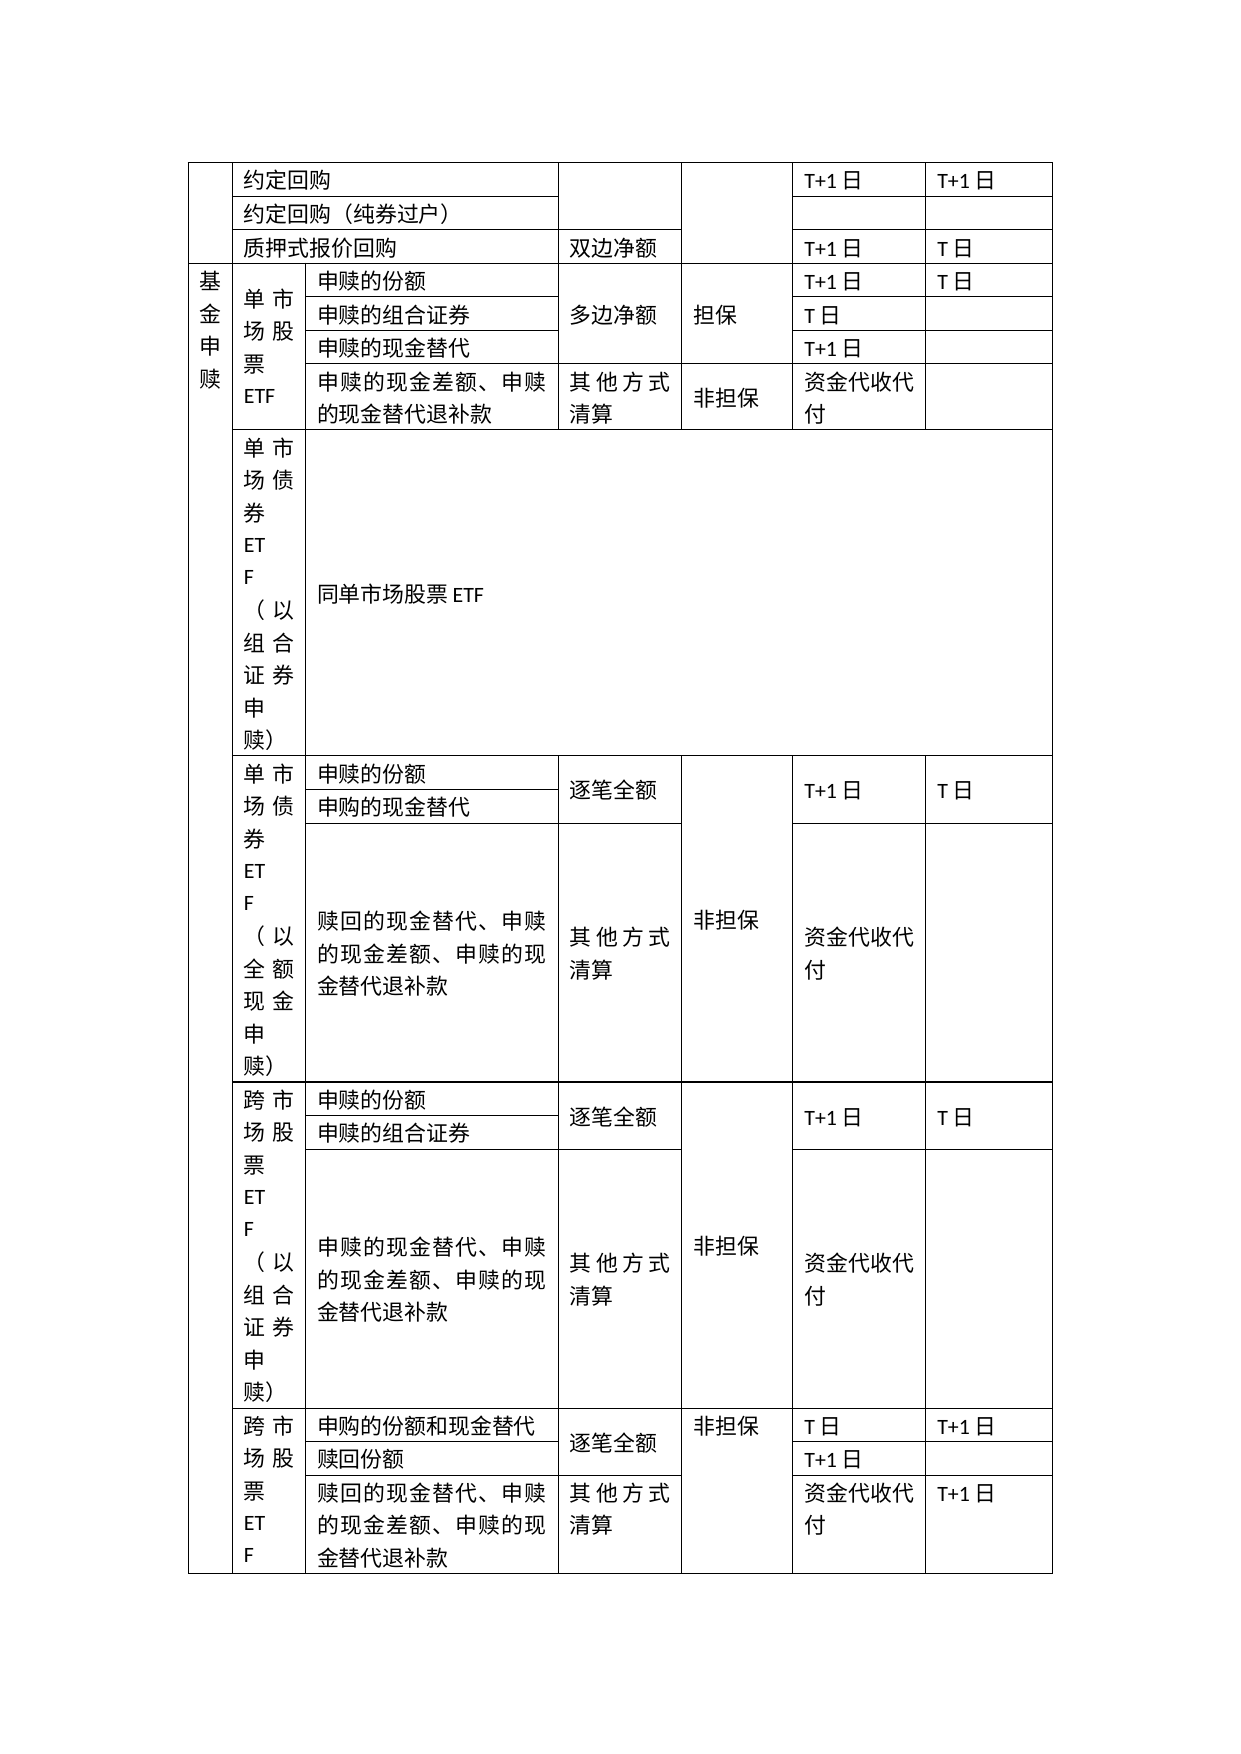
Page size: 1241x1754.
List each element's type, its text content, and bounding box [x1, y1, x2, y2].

table_cell T+1日 [793, 1442, 925, 1474]
table_cell 多边净额 [559, 264, 681, 363]
table_cell 资金代收代付 [793, 824, 925, 1081]
table_cell 其他方式清算 [559, 364, 681, 429]
table_cell T日 [926, 756, 1052, 822]
table_cell T日 [926, 230, 1052, 263]
table_cell 申购的份额和现金替代 [306, 1409, 558, 1441]
table_cell 申赎的份额 [306, 264, 558, 296]
table_cell 非担保 [682, 1083, 792, 1407]
table_cell 基金申赎 [189, 264, 232, 1573]
table_cell T+1日 [793, 163, 925, 196]
table_cell 赎回份额 [306, 1442, 558, 1474]
table_cell 申赎的现金替代 [306, 331, 558, 363]
table_cell 非担保 [682, 364, 792, 429]
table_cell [306, 1476, 558, 1573]
table_cell T+1日 [793, 331, 925, 363]
table_cell [926, 824, 1052, 1081]
table_cell 同单市场股票ETF [306, 430, 1052, 755]
table_cell 其他方式清算 [559, 1150, 681, 1407]
table_cell 单市场债券ETF（以组合证券申赎） [233, 430, 305, 755]
table_cell T+1日 [926, 1409, 1052, 1441]
table_cell 申赎的现金替代、申赎的现金差额、申赎的现金替代退补款 [306, 1150, 558, 1407]
table_cell 单市场债券ETF（以全额现金申赎） [233, 756, 305, 1081]
table_cell 约定回购（纯券过户） [233, 197, 558, 229]
table_cell 赎回的现金替代、申赎的现金差额、申赎的现金替代退补款 [306, 824, 558, 1081]
table_cell 资金代收代付 [793, 364, 925, 429]
table_cell T日 [926, 264, 1052, 296]
table_cell 申赎的份额 [306, 1083, 558, 1115]
table_cell 资金代收代付 [793, 1150, 925, 1407]
table_cell 双边净额 [559, 230, 681, 263]
table_cell T+1日 [926, 1476, 1052, 1573]
table_cell 单市场股票ETF [233, 264, 305, 429]
table_cell T+1日 [793, 264, 925, 296]
table_cell 跨市场股票ETF（以组合证券申赎） [233, 1083, 305, 1407]
table_cell [926, 364, 1052, 429]
table_cell 非担保 [682, 1409, 792, 1573]
table_cell 申购的现金替代 [306, 790, 558, 822]
table_cell 资金代收代付 [793, 1476, 925, 1573]
table_cell [793, 197, 925, 229]
table_cell 约定回购 [233, 163, 558, 196]
table_cell T+1日 [926, 163, 1052, 196]
table_cell 逐笔全额 [559, 756, 681, 822]
table_cell 质押式报价回购 [233, 230, 558, 263]
table_cell [926, 297, 1052, 330]
table_cell 跨市场股票ETF（以全额现金申赎） [233, 1409, 305, 1573]
table_cell 申赎的组合证券 [306, 297, 558, 330]
table_cell [926, 1150, 1052, 1407]
table_cell 其他方式清算 [559, 824, 681, 1081]
table_cell T日 [793, 1409, 925, 1441]
table_cell 申赎的组合证券 [306, 1116, 558, 1148]
table_cell T+1日 [793, 1083, 925, 1148]
table_cell 逐笔全额 [559, 1409, 681, 1474]
table_cell 逐笔全额 [559, 1083, 681, 1148]
table_cell 担保 [682, 264, 792, 363]
table_cell 其他方式清算 [559, 1476, 681, 1573]
table_cell T日 [926, 1083, 1052, 1148]
table_cell 申赎的现金差额、申赎的现金替代退补款 [306, 364, 558, 429]
table_cell 非担保 [682, 756, 792, 1081]
table_cell 申赎的份额 [306, 756, 558, 789]
table_cell T日 [793, 297, 925, 330]
table_cell [926, 331, 1052, 363]
table_cell [926, 1442, 1052, 1474]
table_cell T+1日 [793, 230, 925, 263]
table_cell T+1日 [793, 756, 925, 822]
table_cell [926, 197, 1052, 229]
